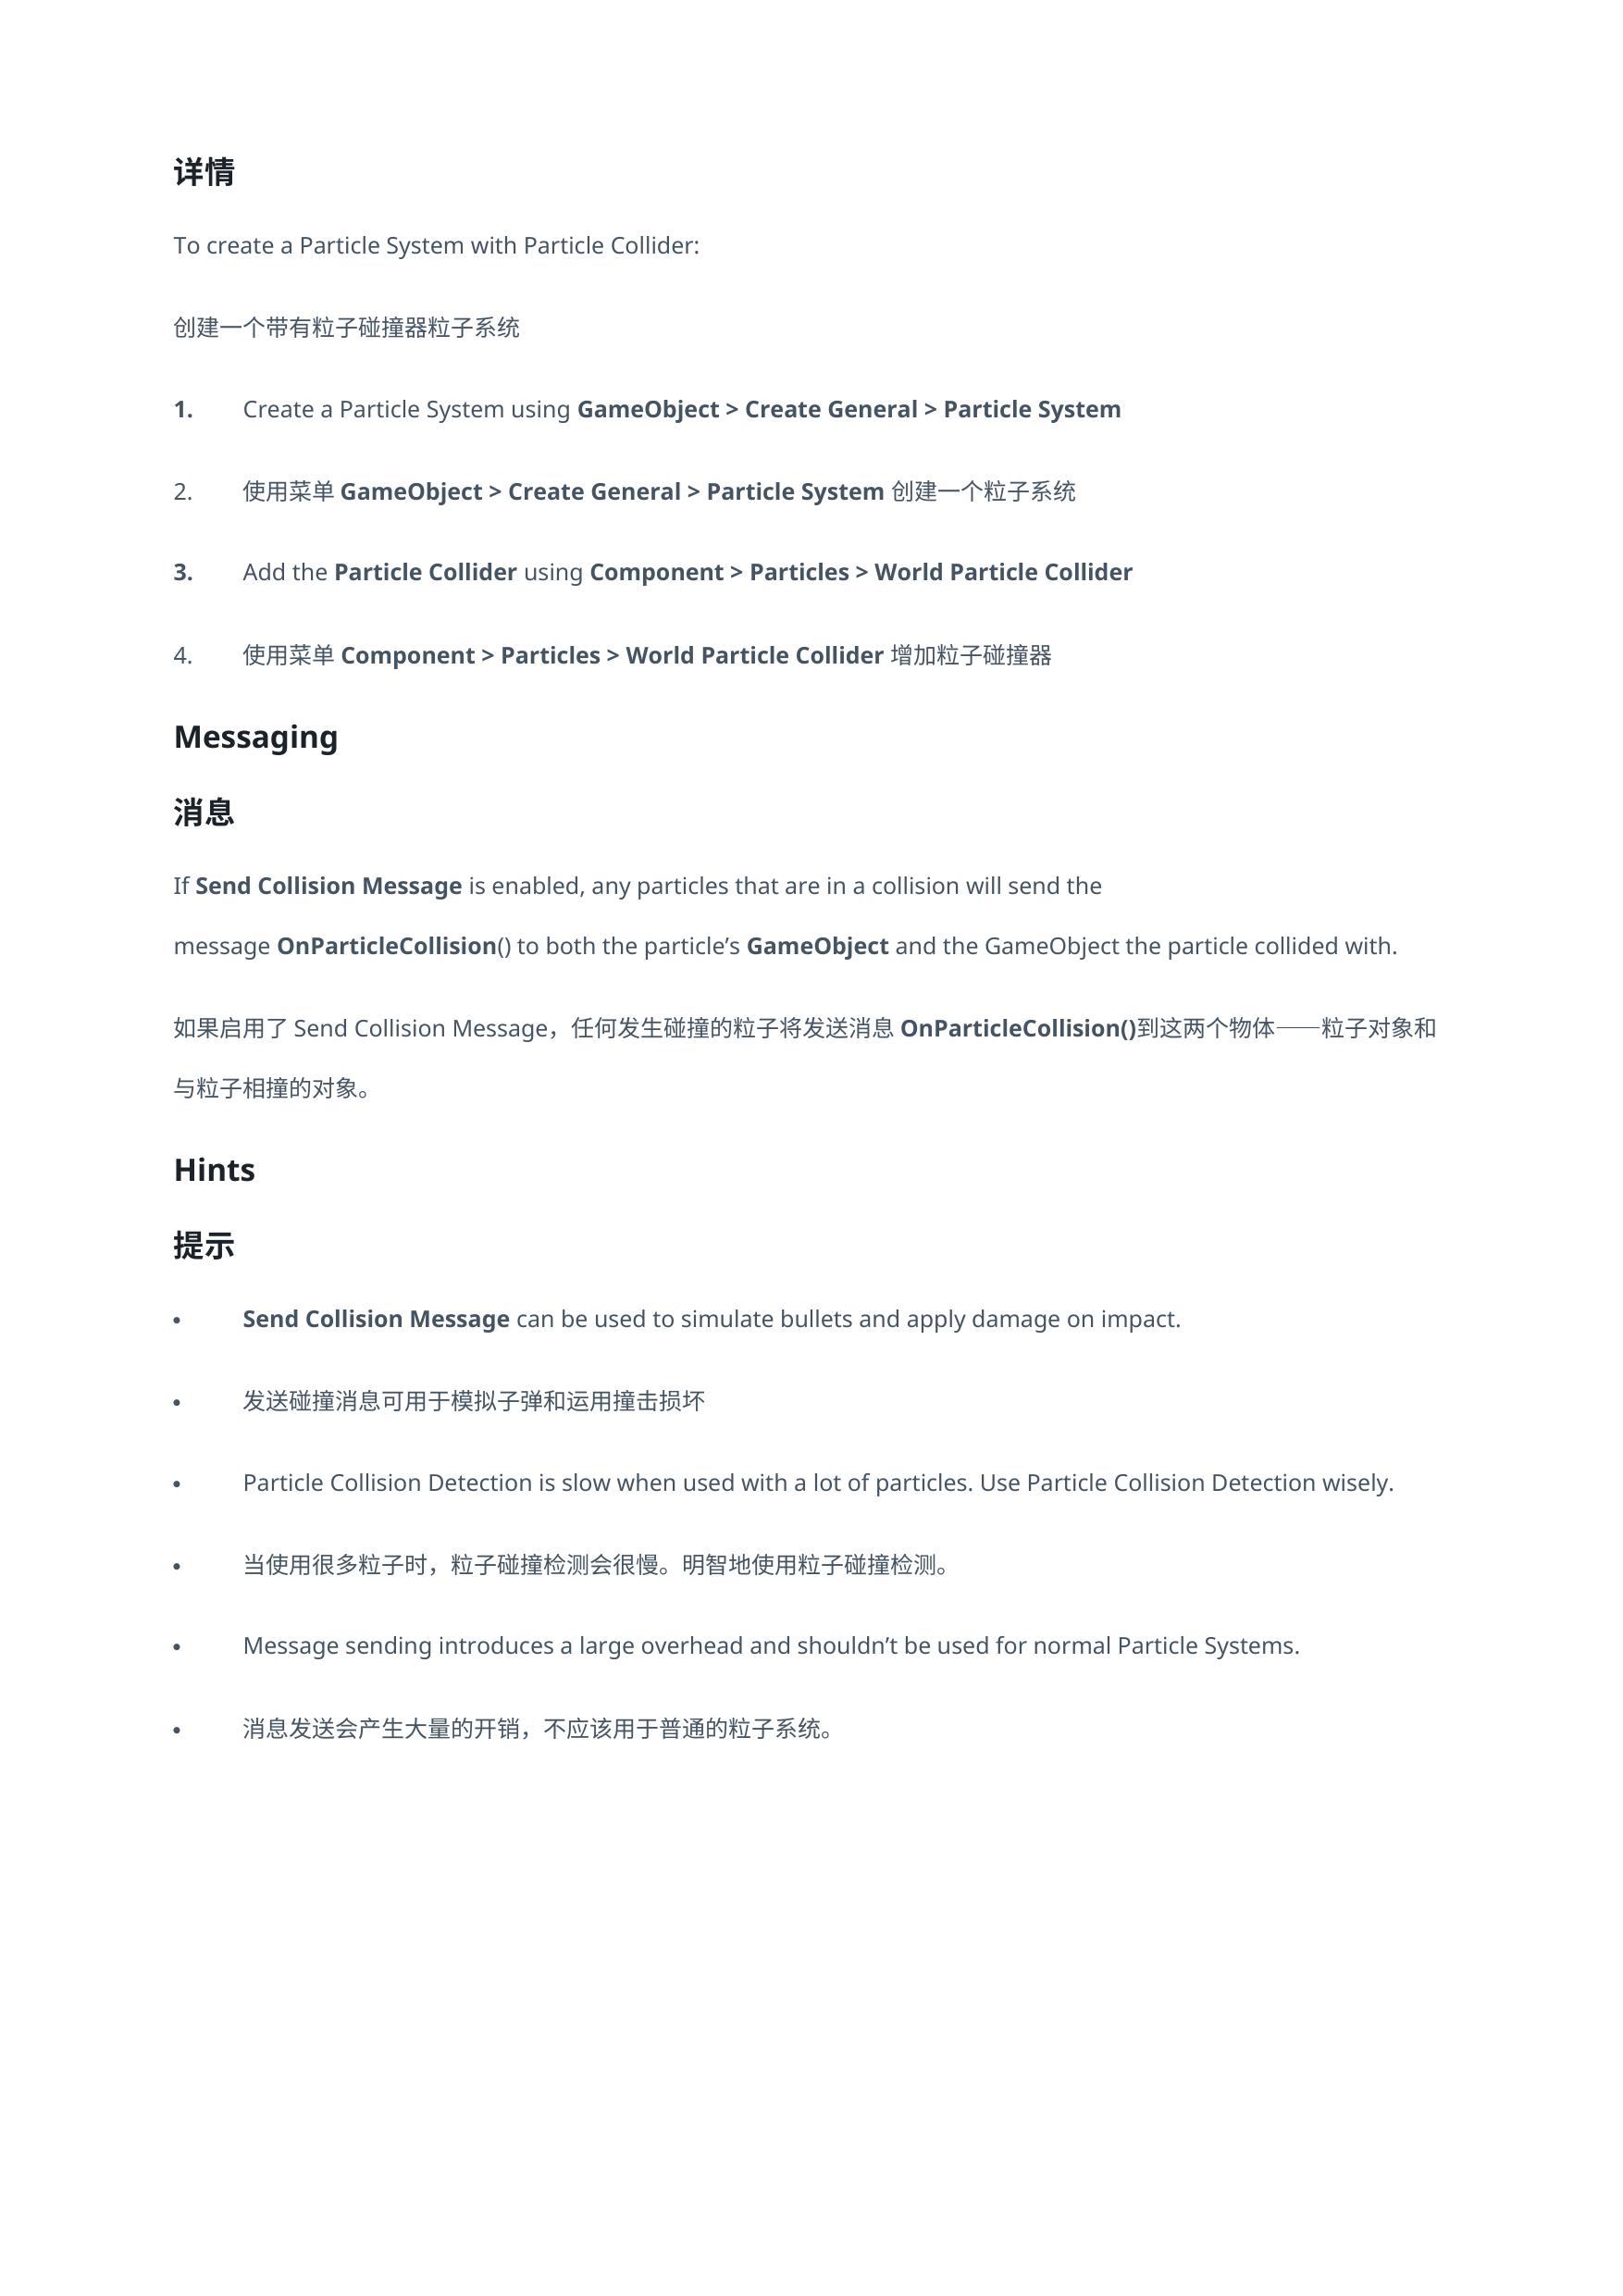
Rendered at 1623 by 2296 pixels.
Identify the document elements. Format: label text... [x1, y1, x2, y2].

list Message sending introduces a large overhead and shouldn’t be used for normal Particle Systems. [173, 1616, 1449, 1676]
list 消息发送会产生大量的开销，不应该用于普通的粒子系统。 [173, 1697, 1449, 1757]
list Add the Particle Collider using Component > Particles > World Particle Collider [173, 542, 1449, 602]
text 创建一个带有粒子碰撞器粒子系统 [173, 296, 1449, 356]
list Send Collision Message can be used to simulate bullets and apply damage on impact. [173, 1288, 1449, 1348]
text 消息 [173, 780, 1449, 840]
list Particle Collision Detection is slow when used with a lot of particles. Use Particle Collision Detection wisely. [173, 1452, 1449, 1512]
text 提示 [173, 1213, 1449, 1273]
text Hints [173, 1139, 1449, 1199]
text 如果启用了Send Collision Message，任何发生碰撞的粒子将发送消息OnParticleCollision()到这两个物体——粒子对象和与粒子相撞的对象。 [173, 997, 1449, 1117]
list Create a Particle System using GameObject > Create General > Particle System [173, 379, 1449, 439]
list 当使用很多粒子时，粒子碰撞检测会很慢。明智地使用粒子碰撞检测。 [173, 1533, 1449, 1594]
list 使用菜单GameObject > Create General > Particle System 创建一个粒子系统 [173, 460, 1449, 520]
list 使用菜单 Component > Particles > World Particle Collider 增加粒子碰撞器 [173, 624, 1449, 684]
text If Send Collision Message is enabled, any particles that are in a collision will send the message OnParticleCollision() to both the particle’s GameObject and the GameObject the particle collided with. [173, 855, 1449, 975]
text 详情 [173, 140, 1449, 200]
text To create a Particle System with Particle Collider: [173, 215, 1449, 275]
list 发送碰撞消息可用于模拟子弹和运用撞击损坏 [173, 1370, 1449, 1430]
text Messaging [173, 706, 1449, 766]
